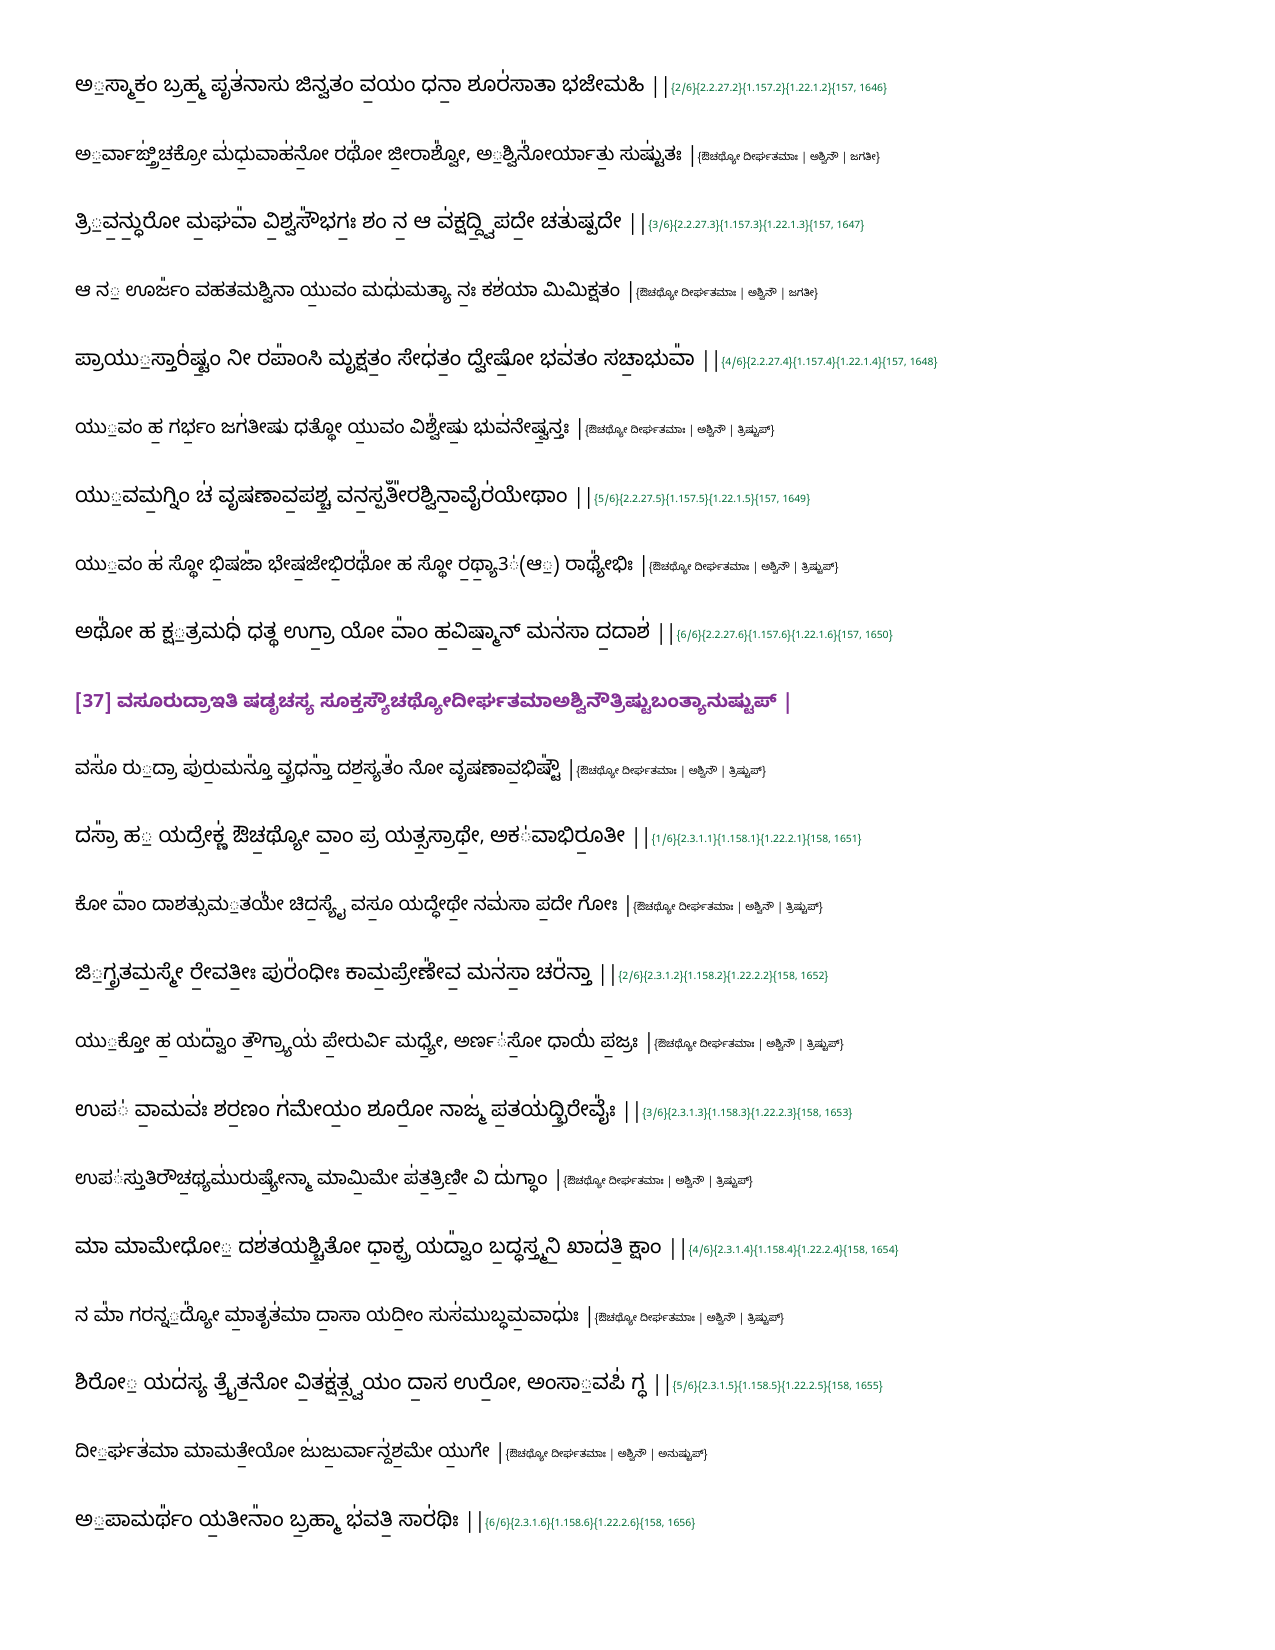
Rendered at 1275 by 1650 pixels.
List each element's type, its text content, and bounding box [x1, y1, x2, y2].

text ಉಪ॑ ವಾ॒ಮವಃ॑ ಶರ॒ಣಂ ಗ॑ಮೇಯಂ॒ ಶೂರೋ॒ ನಾಜ್ಮ॑ ಪ॒ತಯ॑ದ್ಭಿ॒ರೇವೈಃ᳚ ||{3/6}{2.3.1.3}{1.158.3}{1.22.2.3}{158, 1653} [75, 1099, 1200, 1127]
text ಮಾ ಮಾಮೇಧೋ॒ ದಶ॑ತಯಶ್ಚಿ॒ತೋ ಧಾ॒ಕ್ಪ್ರ ಯದ್ವಾಂ᳚ ಬ॒ದ್ಧಸ್ತ್ಮನಿ॒ ಖಾದ॑ತಿ॒ ಕ್ಷಾಂ ||{4/6}{2.3.1.4}{1.158.4}{1.22.2.4}{158, 1654} [75, 1236, 1200, 1264]
text ಶಿರೋ॒ ಯದ॑ಸ್ಯ ತ್ರೈತ॒ನೋ ವಿ॒ತಕ್ಷ॑ತ್ಸ್ವ॒ಯಂ ದಾ॒ಸ ಉರೋ॒, ಅಂಸಾ॒ವಪಿ॑ ಗ್ಧ ||{5/6}{2.3.1.5}{1.158.5}{1.22.2.5}{158, 1655} [75, 1373, 1200, 1401]
text ತ್ರಿ॒ವ॒‌ನ್ಧು॒ರೋ ಮ॒ಘವಾ᳚ ವಿ॒ಶ್ವಸೌ᳚ಭಗಃ॒ ಶಂ ನ॒ ಆ ವ॑ಕ್ಷದ್ದ್ವಿ॒ಪದೇ॒ ಚತು॑ಷ್ಪದೇ ||{3/6}{2.2.27.3}{1.157.3}{1.22.1.3}{157, 1647} [75, 212, 1200, 240]
text ಉಪ॑ಸ್ತುತಿರೌಚ॒ಥ್ಯಮು॑ರುಷ್ಯೇ॒ನ್ಮಾ ಮಾಮಿ॒ಮೇ ಪ॑ತ॒ತ್ರಿಣೀ॒ ವಿ ದು॑ಗ್ಧಾಂ |{ಔಚಥ್ಯೋ ದೀರ್ಘತಮಾಃ | ಅಶ್ವಿನೌ | ತ್ರಿಷ್ಟುಪ್} [75, 1169, 1200, 1194]
text ಆ ನ॒ ಊರ್ಜಂ᳚ ವಹತಮಶ್ವಿನಾ ಯು॒ವಂ ಮಧು॑ಮತ್ಯಾ ನಃ॒ ಕಶ॑ಯಾ ಮಿಮಿಕ್ಷತಂ |{ಔಚಥ್ಯೋ ದೀರ್ಘತಮಾಃ | ಅಶ್ವಿನೌ | ಜಗತೀ} [75, 282, 1200, 307]
text ಪ್ರಾಯು॒ಸ್ತಾರಿ॑ಷ್ಟಂ॒ ನೀ ರಪಾಂ᳚ಸಿ ಮೃಕ್ಷತಂ॒ ಸೇಧ॑ತಂ॒ ದ್ವೇಷೋ॒ ಭವ॑ತಂ ಸಚಾ॒ಭುವಾ᳚ ||{4/6}{2.2.27.4}{1.157.4}{1.22.1.4}{157, 1648} [75, 348, 1200, 377]
text ಜಿ॒ಗೃ॒ತಮ॒ಸ್ಮೇ ರೇ॒ವತೀಃ॒ ಪುರಂ᳚ಧೀಃ ಕಾಮ॒ಪ್ರೇಣೇ᳚ವ॒ ಮನ॑ಸಾ॒ ಚರ᳚‌ನ್ತಾ ||{2/6}{2.3.1.2}{1.158.2}{1.22.2.2}{158, 1652} [75, 963, 1200, 991]
text ದೀ॒ರ್ಘತ॑ಮಾ ಮಾಮತೇ॒ಯೋ ಜು॑ಜು॒ರ್ವಾ‌ನ್ದ॑ಶ॒ಮೇ ಯು॒ಗೇ |{ಔಚಥ್ಯೋ ದೀರ್ಘತಮಾಃ | ಅಶ್ವಿನೌ | ಅನುಷ್ಟುಪ್} [75, 1443, 1200, 1468]
text ಅ॒ರ್ವಾಙ್ತ್ರಿ॑ಚ॒ಕ್ರೋ ಮ॑ಧು॒ವಾಹ॑ನೋ॒ ರಥೋ᳚ ಜೀ॒ರಾಶ್ವೋ᳚, ಅ॒ಶ್ವಿನೋ᳚ರ್ಯಾತು॒ ಸುಷ್ಟು॑ತಃ |{ಔಚಥ್ಯೋ ದೀರ್ಘತಮಾಃ | ಅಶ್ವಿನೌ | ಜಗತೀ} [75, 145, 1200, 170]
text ವಸೂ᳚ ರು॒ದ್ರಾ ಪು॑ರು॒ಮ‌ನ್ತೂ᳚ ವೃ॒ಧ‌ನ್ತಾ᳚ ದಶ॒ಸ್ಯತಂ᳚ ನೋ ವೃಷಣಾವ॒ಭಿಷ್ಟೌ᳚ |{ಔಚಥ್ಯೋ ದೀರ್ಘತಮಾಃ | ಅಶ್ವಿನೌ | ತ್ರಿಷ್ಟುಪ್} [75, 759, 1200, 784]
text ಯು॒ವಮ॒ಗ್ನಿಂ ಚ॑ ವೃಷಣಾವ॒ಪಶ್ಚ॒ ವನ॒ಸ್ಪತೀಁ᳚ರಶ್ವಿನಾ॒ವೈರ॑ಯೇಥಾಂ ||{5/6}{2.2.27.5}{1.157.5}{1.22.1.5}{157, 1649} [75, 485, 1200, 513]
text ನ ಮಾ᳚ ಗರನ್ನ॒ದ್ಯೋ᳚ ಮಾ॒ತೃತ॑ಮಾ ದಾ॒ಸಾ ಯದೀಂ॒ ಸುಸ॑ಮುಬ್ಧಮ॒ವಾಧುಃ॑ |{ಔಚಥ್ಯೋ ದೀರ್ಘತಮಾಃ | ಅಶ್ವಿನೌ | ತ್ರಿಷ್ಟುಪ್} [75, 1306, 1200, 1331]
text ಕೋ ವಾಂ᳚ ದಾಶತ್ಸುಮ॒ತಯೇ᳚ ಚಿದ॒ಸ್ಯೈ ವಸೂ॒ ಯದ್ಧೇಥೇ॒ ನಮ॑ಸಾ ಪ॒ದೇ ಗೋಃ |{ಔಚಥ್ಯೋ ದೀರ್ಘತಮಾಃ | ಅಶ್ವಿನೌ | ತ್ರಿಷ್ಟುಪ್} [75, 896, 1200, 921]
text [37] ವಸೂರುದ್ರಾಇತಿ ಷಡೃಚಸ್ಯ ಸೂಕ್ತಸ್ಯೌಚಥ್ಯೋದೀರ್ಘತಮಾಅಶ್ವಿನೌತ್ರಿಷ್ಟುಬಂತ್ಯಾನುಷ್ಟುಪ್ | [75, 692, 1192, 717]
text ಯು॒ವಂ ಹ॒ ಗರ್ಭಂ॒ ಜಗ॑ತೀಷು ಧತ್ಥೋ ಯು॒ವಂ ವಿಶ್ವೇ᳚ಷು॒ ಭುವ॑ನೇಷ್ವ॒‌ನ್ತಃ |{ಔಚಥ್ಯೋ ದೀರ್ಘತಮಾಃ | ಅಶ್ವಿನೌ | ತ್ರಿಷ್ಟುಪ್} [75, 418, 1200, 444]
text ಅಥೋ᳚ ಹ ಕ್ಷ॒ತ್ರಮಧಿ॑ ಧತ್ಥ ಉಗ್ರಾ॒ ಯೋ ವಾಂ᳚ ಹ॒ವಿಷ್ಮಾ॒ನ್‌ ಮನ॑ಸಾ ದ॒ದಾಶ॑ ||{6/6}{2.2.27.6}{1.157.6}{1.22.1.6}{157, 1650} [75, 622, 1200, 650]
text ದಸ್ರಾ᳚ ಹ॒ ಯದ್ರೇಕ್ಣ॑ ಔಚ॒ಥ್ಯೋ ವಾಂ॒ ಪ್ರ ಯತ್ಸ॒ಸ್ರಾಥೇ॒, ಅಕ॑ವಾಭಿರೂ॒ತೀ ||{1/6}{2.3.1.1}{1.158.1}{1.22.2.1}{158, 1651} [75, 826, 1200, 854]
text ಅ॒ಪಾಮರ್ಥಂ᳚ ಯ॒ತೀನಾಂ᳚ ಬ್ರ॒ಹ್ಮಾ ಭ॑ವತಿ॒ ಸಾರ॑ಥಿಃ ||{6/6}{2.3.1.6}{1.158.6}{1.22.2.6}{158, 1656} [75, 1510, 1200, 1538]
text ಯು॒ವಂ ಹ॑ ಸ್ಥೋ ಭಿ॒ಷಜಾ᳚ ಭೇಷ॒ಜೇಭಿ॒ರಥೋ᳚ ಹ ಸ್ಥೋ ರ॒ಥ್ಯಾ॒3॑(ಆ॒) ರಾಥ್ಯೇ᳚ಭಿಃ |{ಔಚಥ್ಯೋ ದೀರ್ಘತಮಾಃ | ಅಶ್ವಿನೌ | ತ್ರಿಷ್ಟುಪ್} [75, 555, 1200, 580]
text ಅ॒ಸ್ಮಾಕಂ॒ ಬ್ರಹ್ಮ॒ ಪೃತ॑ನಾಸು ಜಿನ್ವತಂ ವ॒ಯಂ ಧನಾ॒ ಶೂರ॑ಸಾತಾ ಭಜೇಮಹಿ ||{2/6}{2.2.27.2}{1.157.2}{1.22.1.2}{157, 1646} [75, 75, 1200, 103]
text ಯು॒ಕ್ತೋ ಹ॒ ಯದ್ವಾಂ᳚ ತೌ॒ಗ್ರ್ಯಾಯ॑ ಪೇ॒ರುರ್ವಿ ಮಧ್ಯೇ॒, ಅರ್ಣ॑ಸೋ॒ ಧಾಯಿ॑ ಪ॒ಜ್ರಃ |{ಔಚಥ್ಯೋ ದೀರ್ಘತಮಾಃ | ಅಶ್ವಿನೌ | ತ್ರಿಷ್ಟುಪ್} [75, 1032, 1200, 1058]
